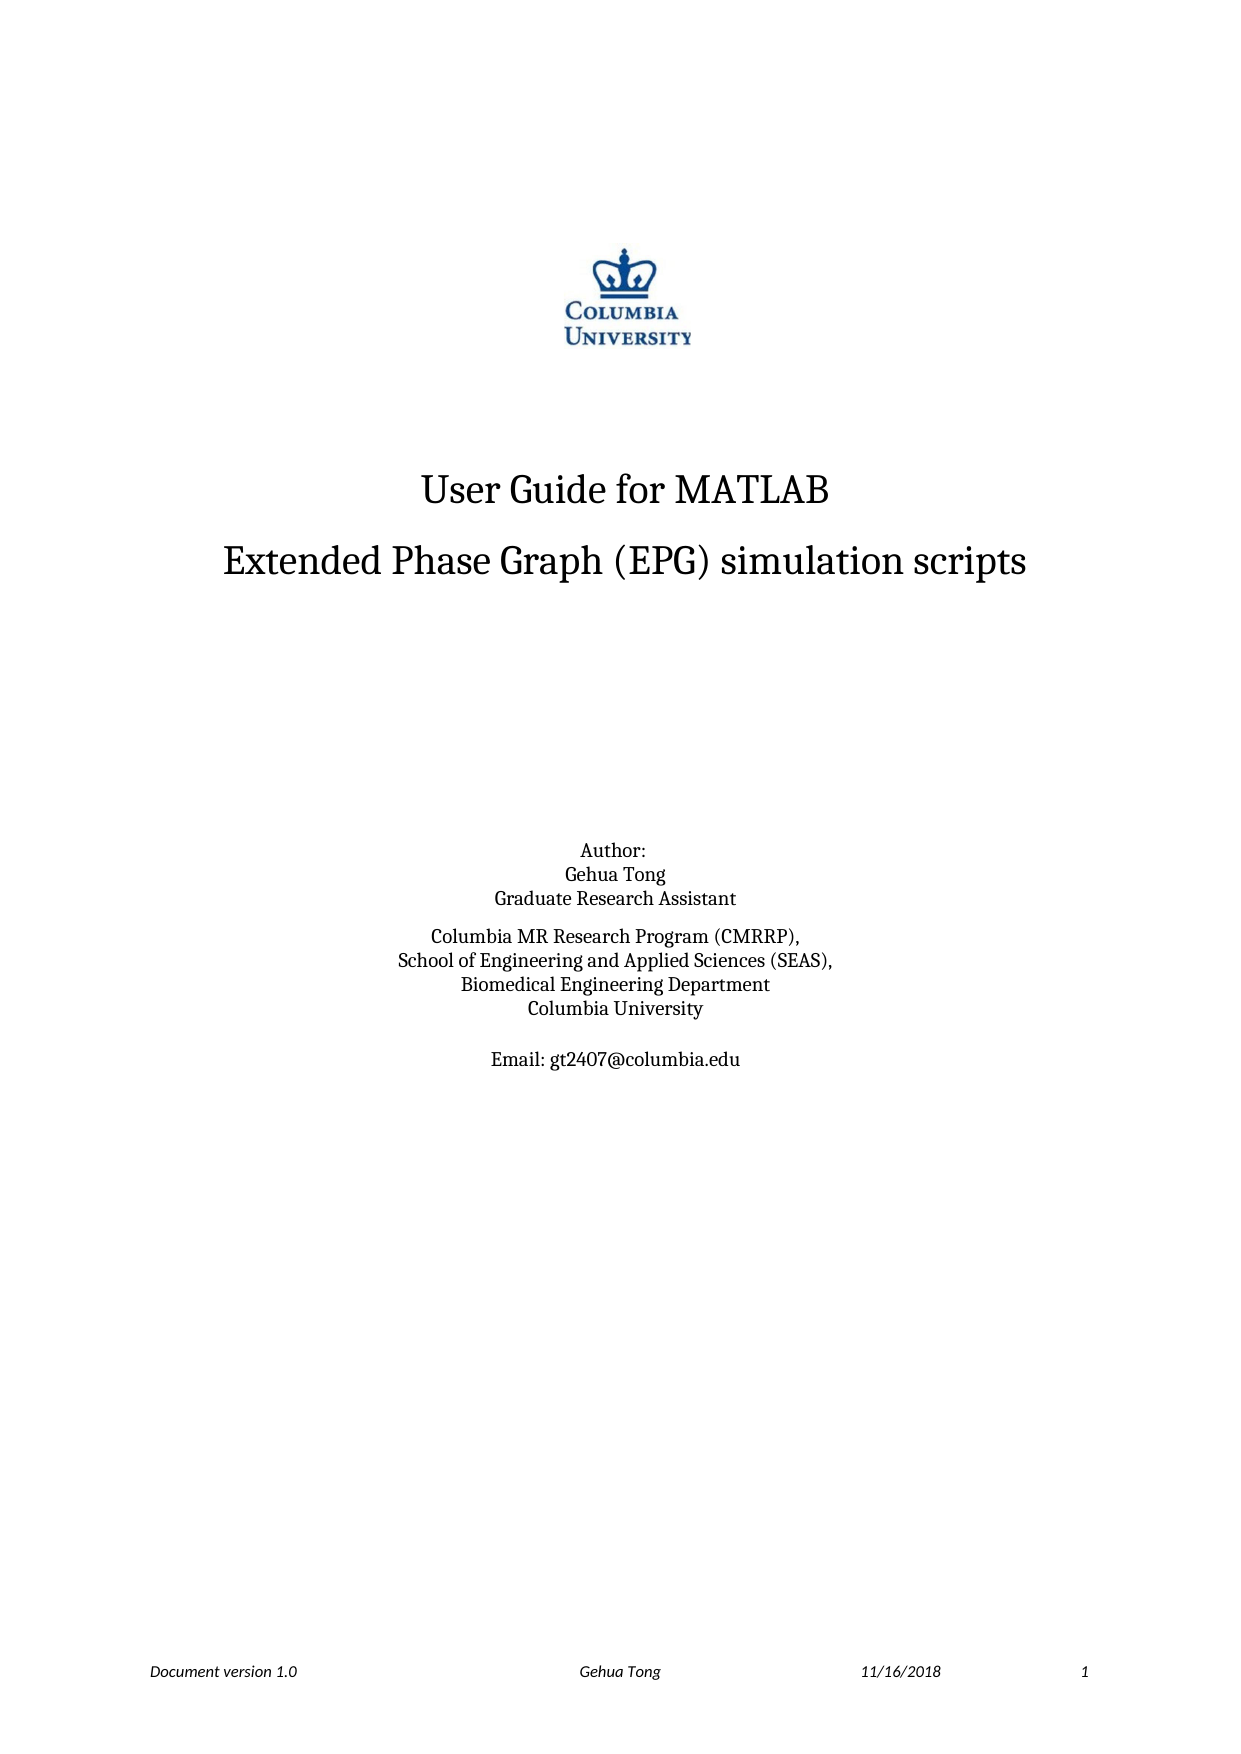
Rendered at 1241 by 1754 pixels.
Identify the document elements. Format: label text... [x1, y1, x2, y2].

text Author: Gehua Tong [150, 838, 1081, 886]
text Biomedical Engineering Department [150, 973, 1081, 997]
text User Guide for MATLAB [169, 466, 1081, 513]
text Columbia University [150, 997, 1081, 1021]
text Email: gt2407@columbia.edu [150, 1047, 1081, 1071]
text Graduate Research Assistant [150, 886, 1081, 910]
picture [562, 243, 691, 347]
text School of Engineering and Applied Sciences (SEAS), [150, 949, 1081, 973]
text Columbia MR Research Program (CMRRP), [150, 925, 1081, 949]
text Extended Phase Graph (EPG) simulation scripts [169, 537, 1081, 585]
